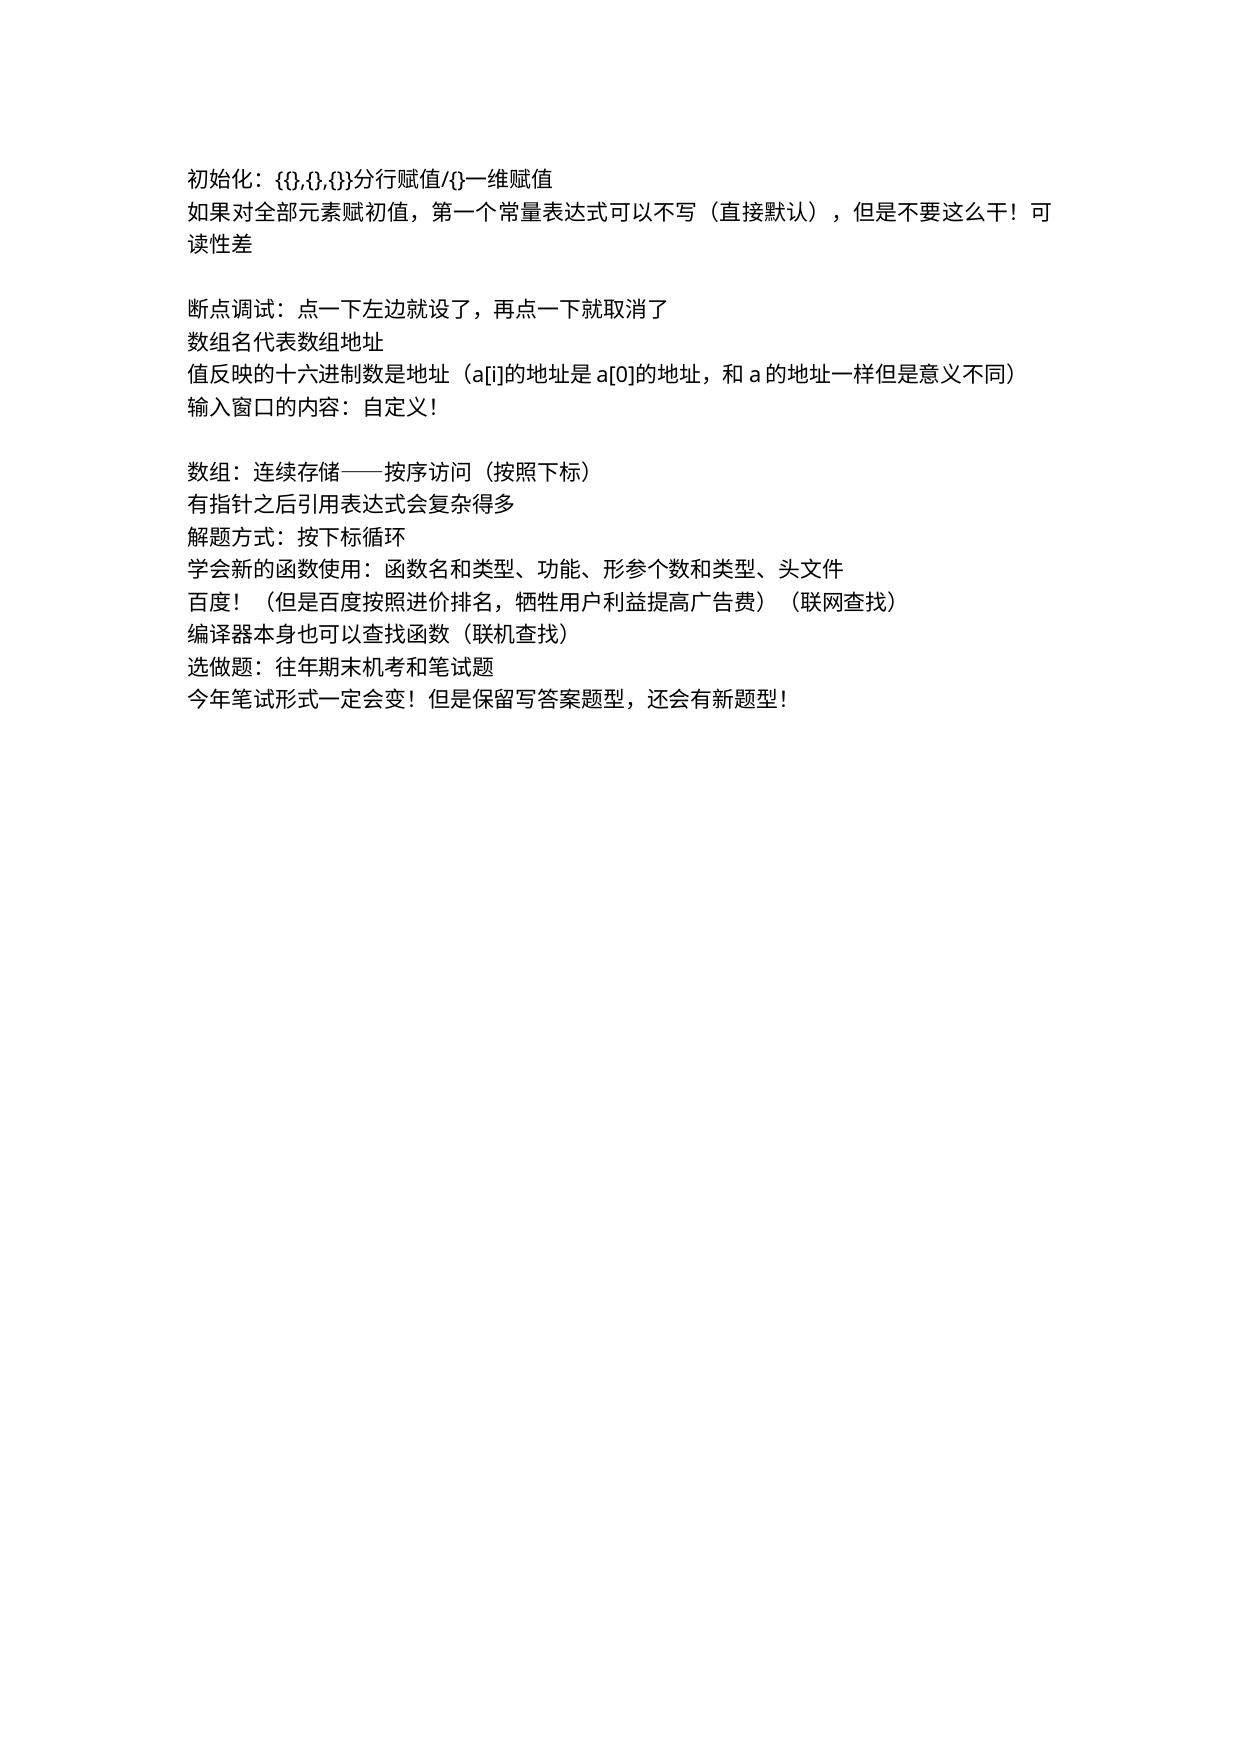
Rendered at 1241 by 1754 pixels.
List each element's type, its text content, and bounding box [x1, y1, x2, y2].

text 学会新的函数使用：函数名和类型、功能、形参个数和类型、头文件 [187, 552, 1053, 584]
text 初始化：{{},{},{}}分行赋值/{}一维赋值 [187, 162, 1053, 194]
text 输入窗口的内容：自定义！ [187, 389, 1053, 422]
text 断点调试：点一下左边就设了，再点一下就取消了 [187, 292, 1053, 324]
text 如果对全部元素赋初值，第一个常量表达式可以不写（直接默认），但是不要这么干！可读性差 [187, 194, 1053, 259]
text 今年笔试形式一定会变！但是保留写答案题型，还会有新题型！ [187, 682, 1053, 714]
text 有指针之后引用表达式会复杂得多 [187, 487, 1053, 519]
text 选做题：往年期末机考和笔试题 [187, 649, 1053, 682]
text 值反映的十六进制数是地址（a[i]的地址是a[0]的地址，和a的地址一样但是意义不同） [187, 357, 1053, 389]
text 数组名代表数组地址 [187, 324, 1053, 357]
text 解题方式：按下标循环 [187, 519, 1053, 552]
text 百度！（但是百度按照进价排名，牺牲用户利益提高广告费）（联网查找） [187, 584, 1053, 617]
text 编译器本身也可以查找函数（联机查找） [187, 617, 1053, 649]
text 数组：连续存储——按序访问（按照下标） [187, 454, 1053, 487]
